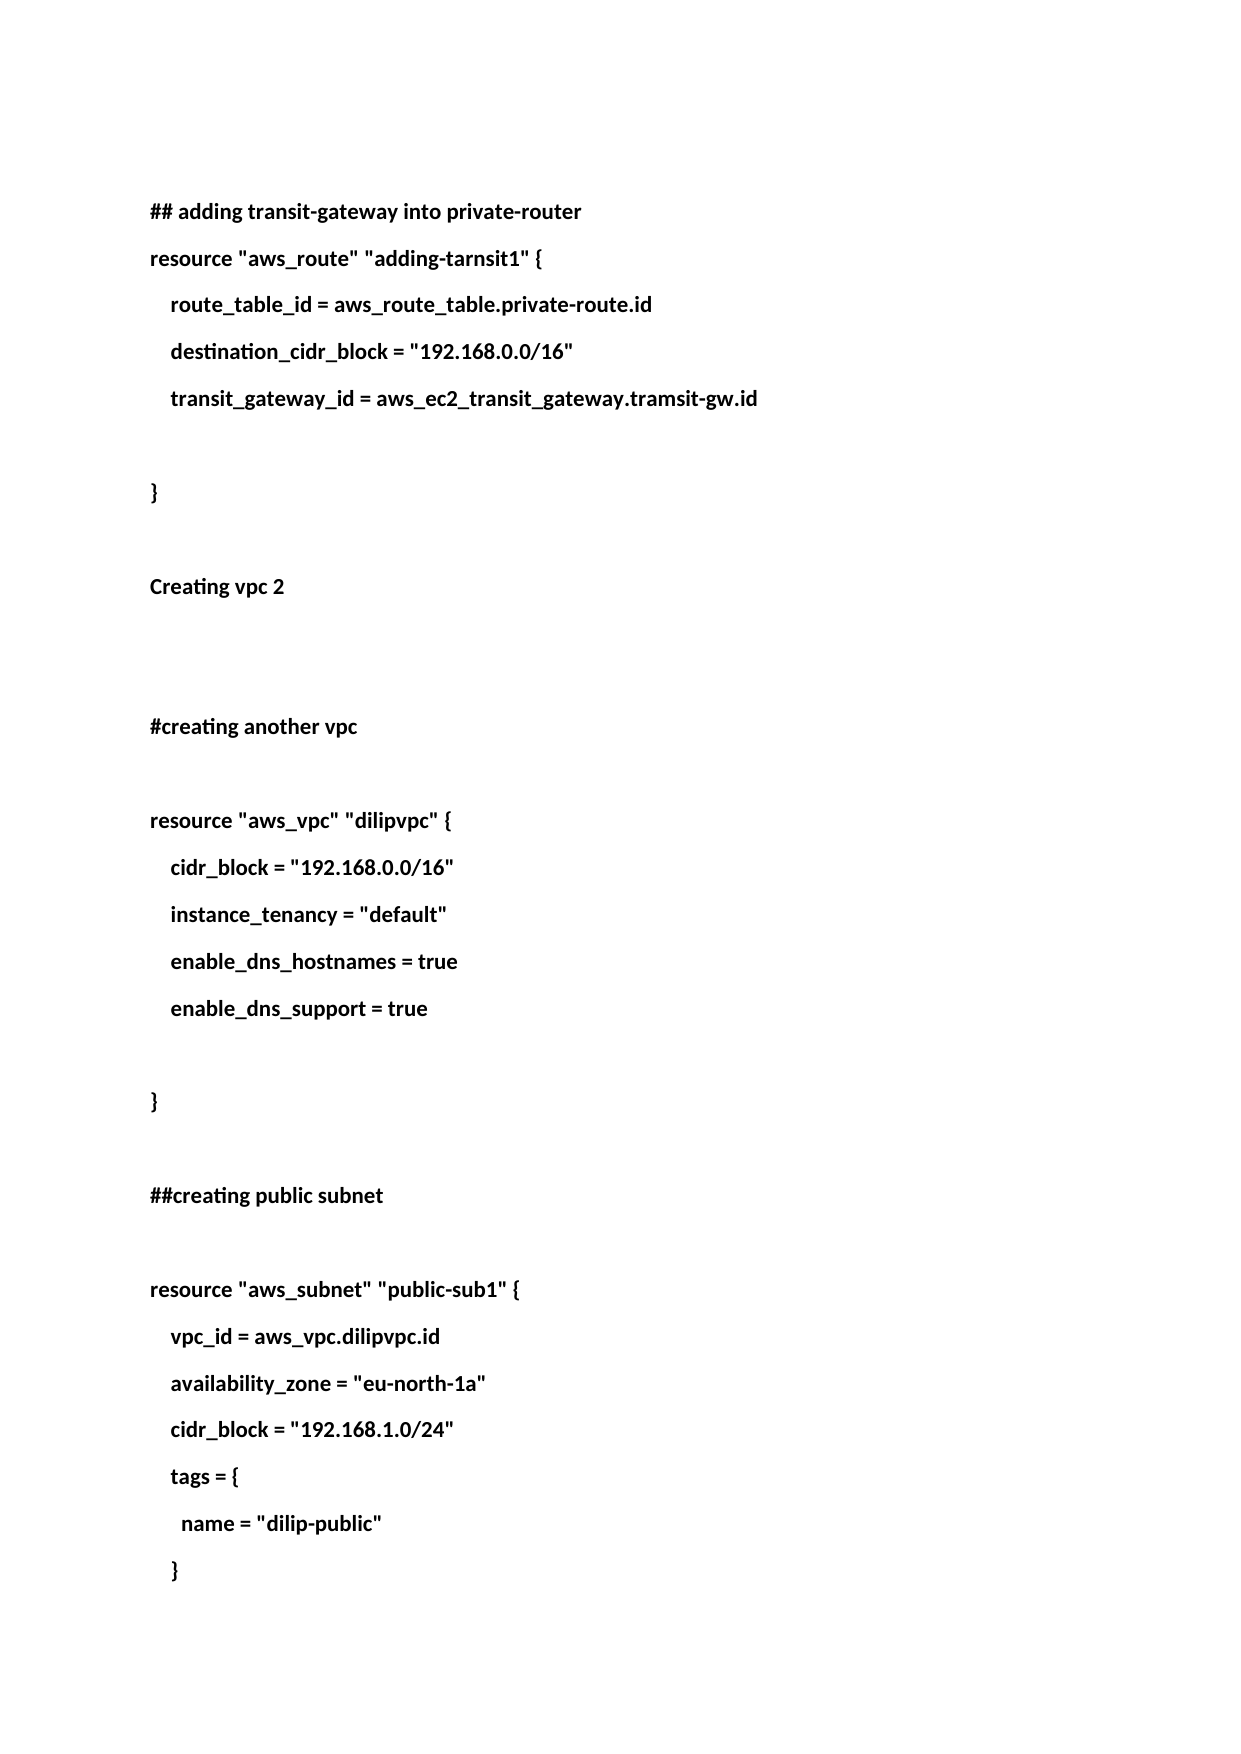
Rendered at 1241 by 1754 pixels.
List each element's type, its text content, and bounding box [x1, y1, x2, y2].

text } [150, 478, 1090, 506]
text transit_gateway_id = aws_ec2_transit_gateway.tramsit-gw.id [150, 384, 1090, 412]
text enable_dns_hostnames = true [150, 947, 1090, 975]
text vpc_id = aws_vpc.dilipvpc.id [150, 1322, 1090, 1350]
text cidr_block = "192.168.1.0/24" [150, 1416, 1090, 1444]
text tags = { [150, 1462, 1090, 1491]
text name = "dilip-public" [150, 1509, 1090, 1537]
text availability_zone = "eu-north-1a" [150, 1369, 1090, 1397]
text enable_dns_support = true [150, 994, 1090, 1022]
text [150, 337, 1090, 366]
text #creating another vpc [150, 712, 1090, 741]
text resource "aws_route" "adding-tarnsit1" { [150, 244, 1090, 272]
text resource "aws_subnet" "public-sub1" { [150, 1275, 1090, 1303]
text Creating vpc 2 [150, 572, 1090, 600]
text } [150, 1087, 1090, 1116]
text route_table_id = aws_route_table.private-route.id [150, 291, 1090, 319]
text instance_tenancy = "default" [150, 900, 1090, 928]
text ## adding transit-gateway into private-router [150, 197, 1090, 225]
text cidr_block = "192.168.0.0/16" [150, 853, 1090, 881]
text ##creating public subnet [150, 1181, 1090, 1209]
text } [150, 1556, 1090, 1584]
text resource "aws_vpc" "dilipvpc" { [150, 806, 1090, 834]
